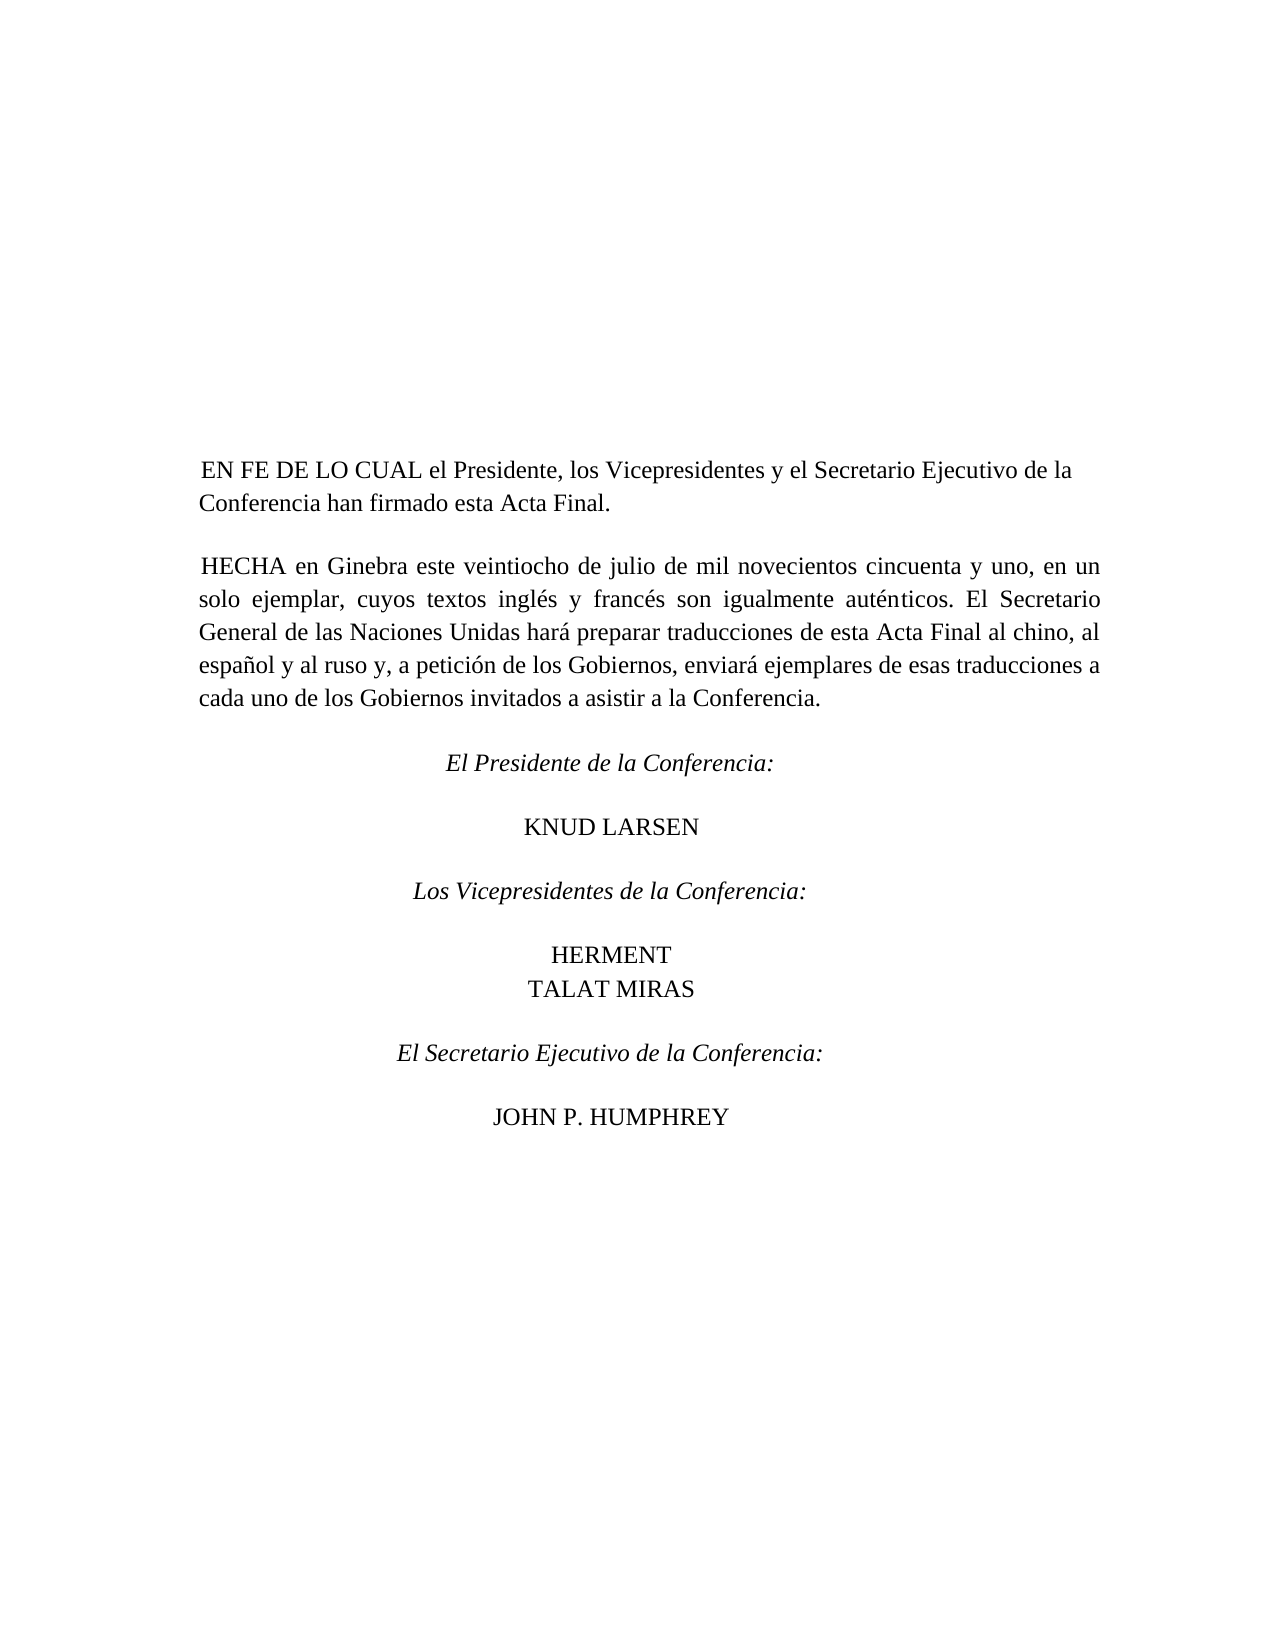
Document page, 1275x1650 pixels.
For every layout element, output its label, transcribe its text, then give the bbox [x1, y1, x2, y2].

text El Presidente de la Conferencia: [121, 748, 1101, 777]
text KNUD LARSEN [121, 812, 1101, 841]
text El Secretario Ejecutivo de la Conferencia: [121, 1038, 1101, 1067]
text HECHA en Ginebra este veintiocho de julio de mil novecientos cincuenta y uno, en un solo ejemplar, cuyos textos inglés y francés son igualmente auténticos. El Secretario General de las Naciones Unidas hará preparar traducciones de esta Acta Final al chino, al español y al ruso y, a petición de los Gobiernos, enviará ejemplares de esas traducciones a cada uno de los Gobiernos invitados a asistir a la Conferencia. [198, 551, 1101, 712]
text HERMENT TALAT MIRAS [121, 941, 1101, 1002]
text JOHN P. HUMPHREY [121, 1102, 1101, 1131]
text Los Vicepresidentes de la Conferencia: [121, 876, 1101, 905]
text EN FE DE LO CUAL el Presidente, los Vicepresidentes y el Secretario Ejecutivo de la Conferencia han firmado esta Acta Final. [198, 455, 1101, 517]
